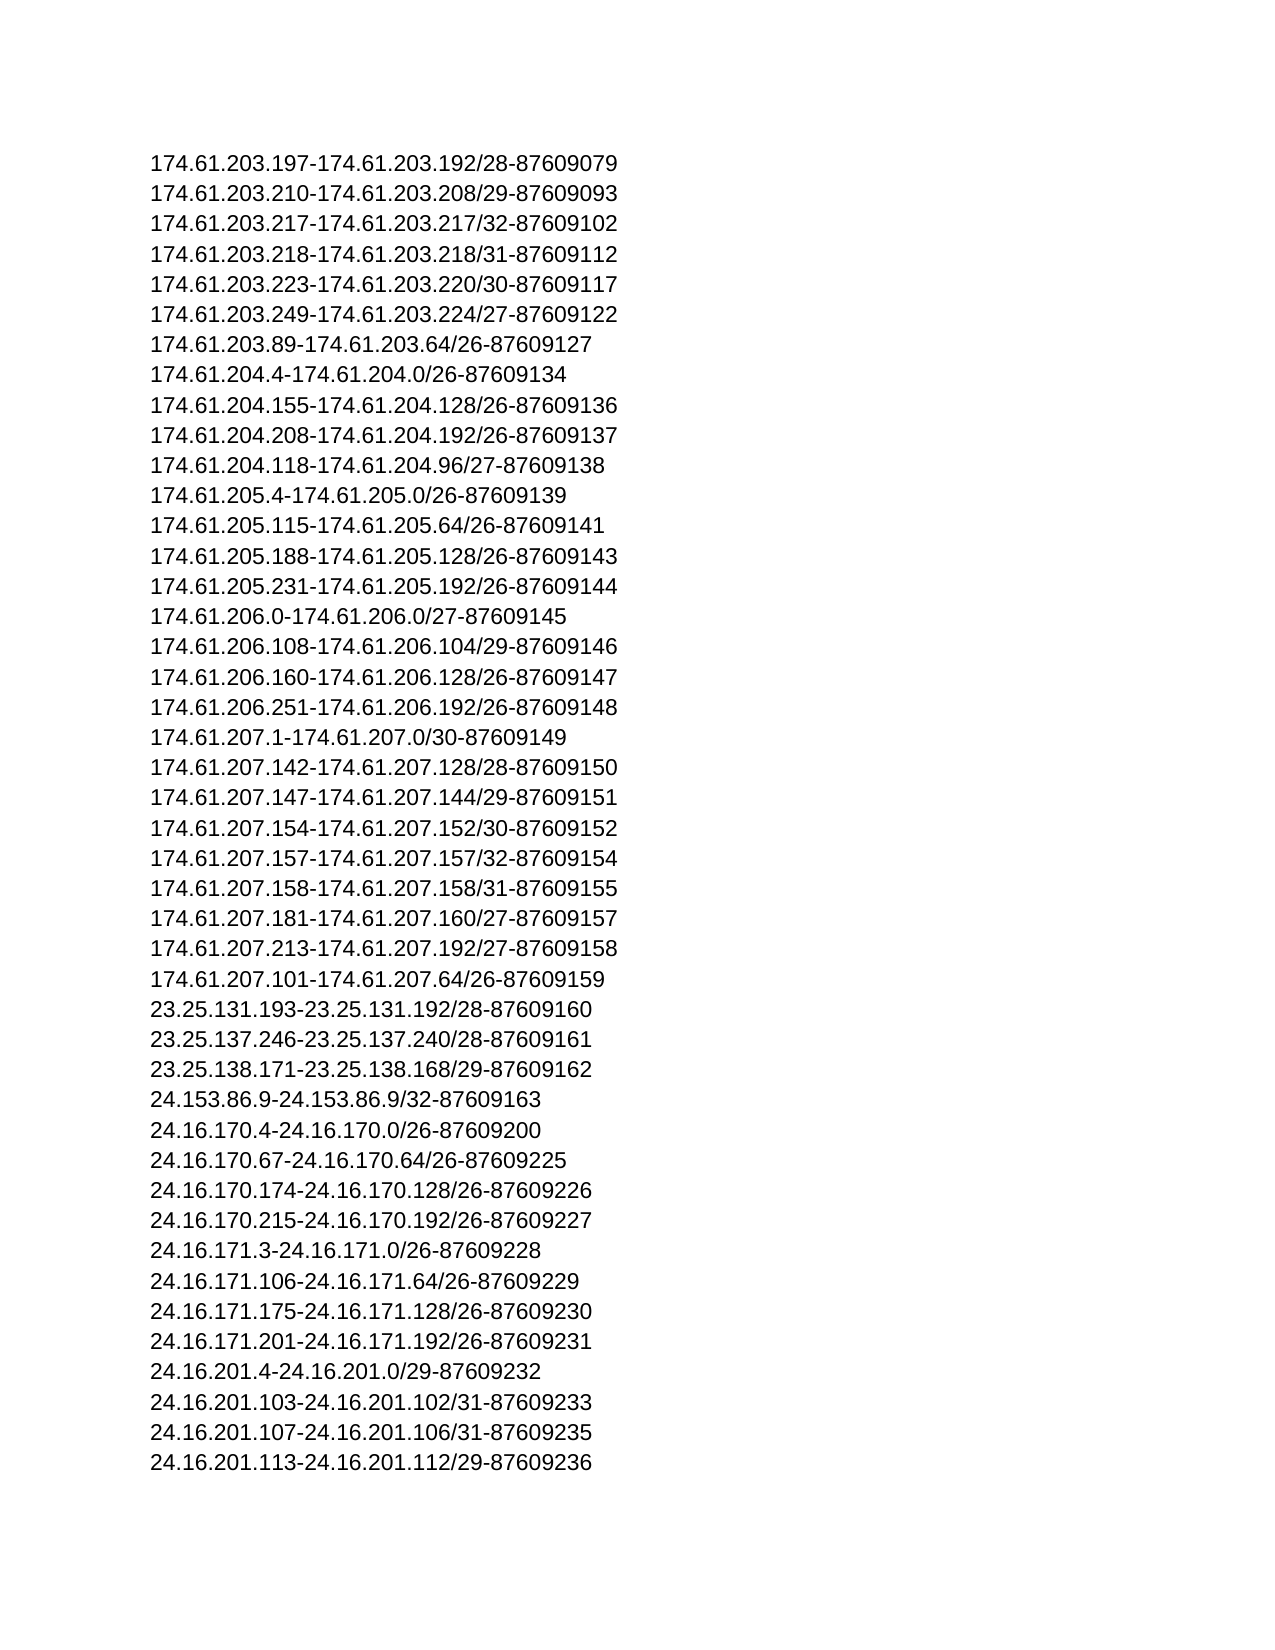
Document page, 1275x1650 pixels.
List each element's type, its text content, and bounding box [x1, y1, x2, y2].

text 24.16.171.106-24.16.171.64/26-87609229 [150, 1268, 1125, 1294]
text 174.61.203.89-174.61.203.64/26-87609127 [150, 331, 1125, 358]
text 24.16.201.113-24.16.201.112/29-87609236 [150, 1449, 1125, 1475]
text 24.16.171.201-24.16.171.192/26-87609231 [150, 1328, 1125, 1354]
text 174.61.204.4-174.61.204.0/26-87609134 [150, 361, 1125, 388]
text 24.153.86.9-24.153.86.9/32-87609163 [150, 1086, 1125, 1113]
text 24.16.170.174-24.16.170.128/26-87609226 [150, 1177, 1125, 1203]
text 174.61.207.157-174.61.207.157/32-87609154 [150, 845, 1125, 871]
text 174.61.203.223-174.61.203.220/30-87609117 [150, 271, 1125, 297]
text 174.61.205.188-174.61.205.128/26-87609143 [150, 543, 1125, 569]
text 23.25.131.193-23.25.131.192/28-87609160 [150, 996, 1125, 1022]
text 174.61.207.158-174.61.207.158/31-87609155 [150, 875, 1125, 901]
text 174.61.205.115-174.61.205.64/26-87609141 [150, 512, 1125, 539]
text 24.16.171.3-24.16.171.0/26-87609228 [150, 1237, 1125, 1264]
text 174.61.207.147-174.61.207.144/29-87609151 [150, 784, 1125, 811]
text 24.16.201.4-24.16.201.0/29-87609232 [150, 1358, 1125, 1385]
text 174.61.205.4-174.61.205.0/26-87609139 [150, 482, 1125, 509]
text 174.61.203.217-174.61.203.217/32-87609102 [150, 210, 1125, 237]
text 174.61.206.251-174.61.206.192/26-87609148 [150, 694, 1125, 720]
text 174.61.207.181-174.61.207.160/27-87609157 [150, 905, 1125, 932]
text 174.61.207.142-174.61.207.128/28-87609150 [150, 754, 1125, 781]
text 174.61.206.108-174.61.206.104/29-87609146 [150, 633, 1125, 660]
text 24.16.201.103-24.16.201.102/31-87609233 [150, 1388, 1125, 1415]
text 174.61.205.231-174.61.205.192/26-87609144 [150, 573, 1125, 599]
text 174.61.204.155-174.61.204.128/26-87609136 [150, 392, 1125, 418]
text 24.16.201.107-24.16.201.106/31-87609235 [150, 1419, 1125, 1445]
text 174.61.203.218-174.61.203.218/31-87609112 [150, 241, 1125, 267]
text 24.16.170.67-24.16.170.64/26-87609225 [150, 1147, 1125, 1173]
text 24.16.170.215-24.16.170.192/26-87609227 [150, 1207, 1125, 1234]
text 24.16.171.175-24.16.171.128/26-87609230 [150, 1298, 1125, 1324]
text 174.61.206.160-174.61.206.128/26-87609147 [150, 663, 1125, 690]
text 174.61.207.101-174.61.207.64/26-87609159 [150, 966, 1125, 992]
text 174.61.207.154-174.61.207.152/30-87609152 [150, 814, 1125, 841]
text 174.61.204.118-174.61.204.96/27-87609138 [150, 452, 1125, 478]
text 174.61.207.1-174.61.207.0/30-87609149 [150, 724, 1125, 750]
text 174.61.203.249-174.61.203.224/27-87609122 [150, 301, 1125, 327]
text 174.61.206.0-174.61.206.0/27-87609145 [150, 603, 1125, 629]
text 24.16.170.4-24.16.170.0/26-87609200 [150, 1117, 1125, 1143]
text 174.61.207.213-174.61.207.192/27-87609158 [150, 935, 1125, 962]
text 23.25.138.171-23.25.138.168/29-87609162 [150, 1056, 1125, 1083]
text 23.25.137.246-23.25.137.240/28-87609161 [150, 1026, 1125, 1052]
text 174.61.203.210-174.61.203.208/29-87609093 [150, 180, 1125, 207]
text 174.61.203.197-174.61.203.192/28-87609079 [150, 150, 1125, 176]
text 174.61.204.208-174.61.204.192/26-87609137 [150, 422, 1125, 448]
